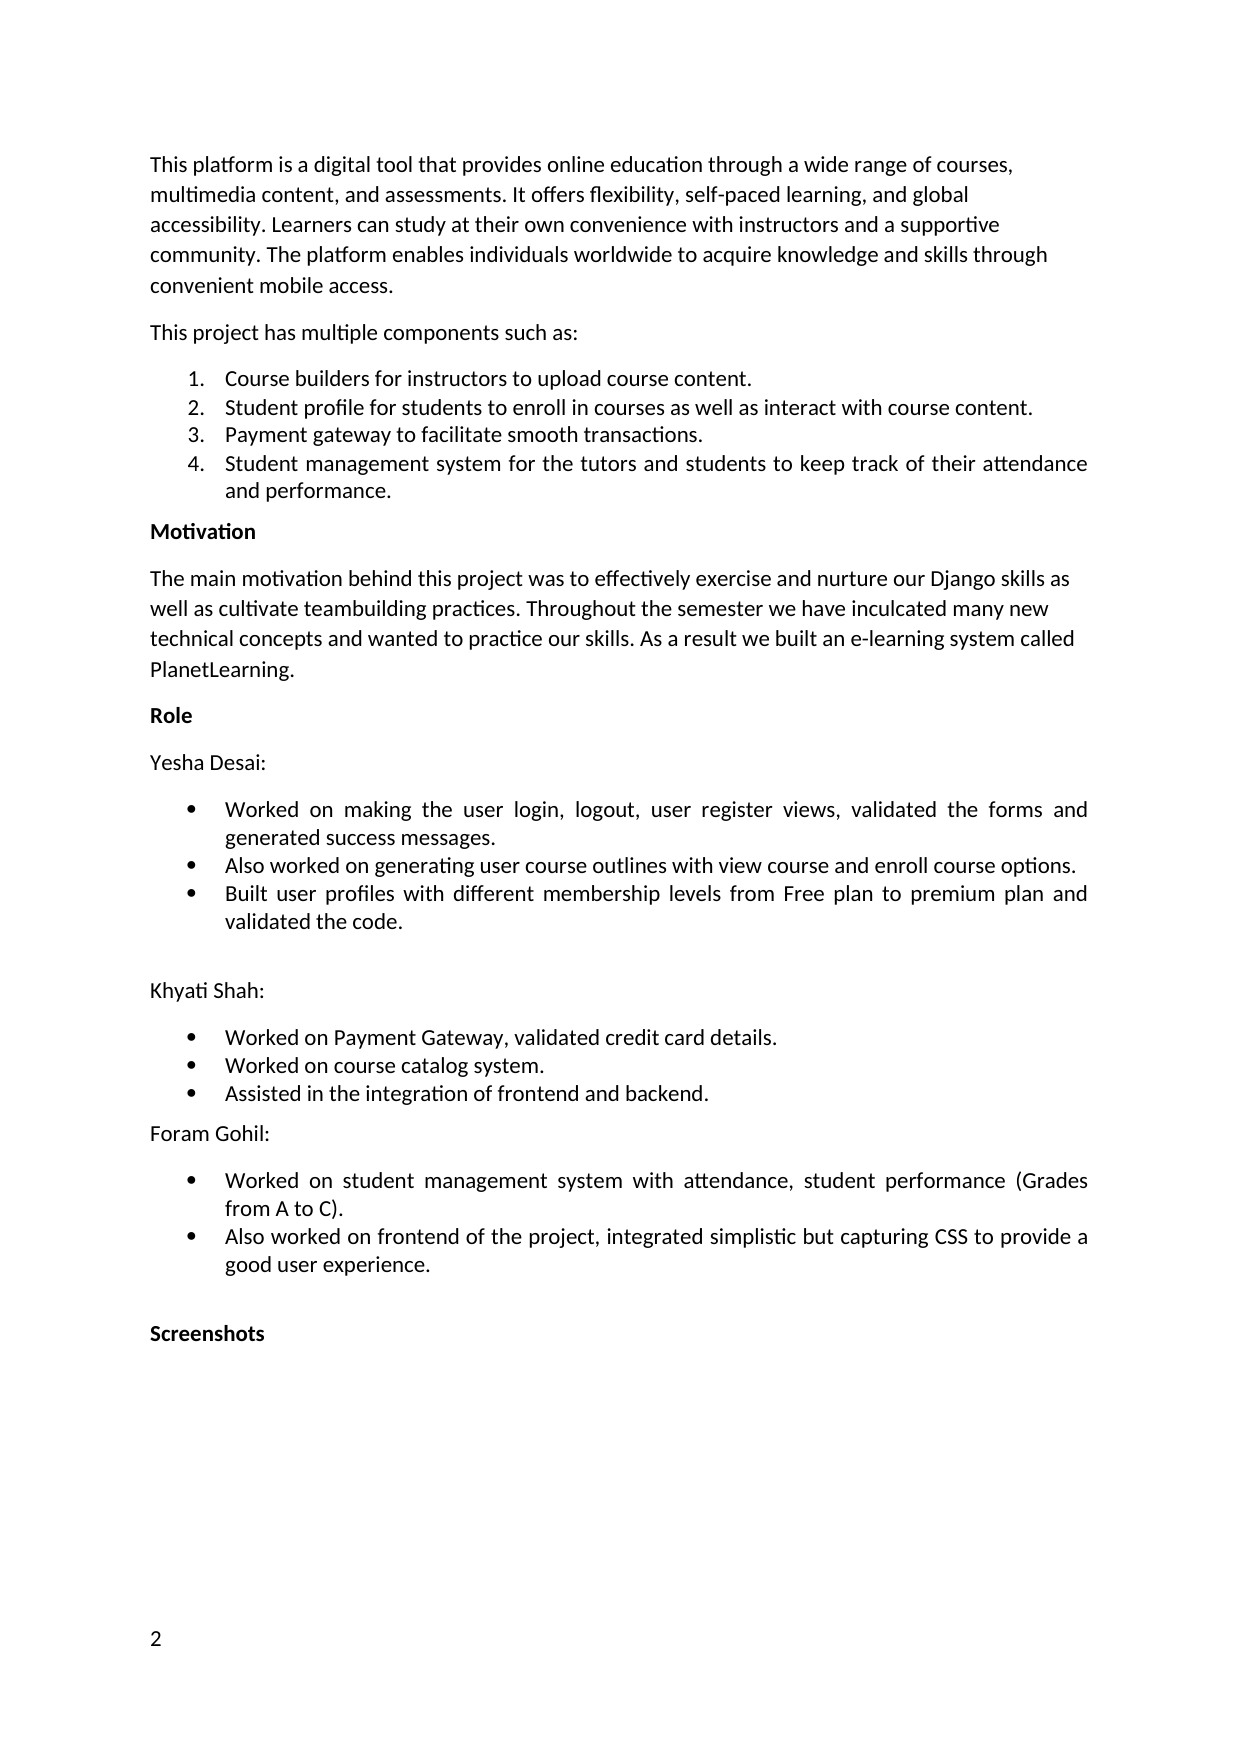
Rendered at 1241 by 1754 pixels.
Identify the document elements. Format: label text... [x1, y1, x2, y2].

text Foram Gohil: [150, 1119, 1090, 1147]
text Motivation [150, 517, 1090, 545]
text The main motivation behind this project was to effectively exercise and nurture our Django skills as well as cultivate teambuilding practices. Throughout the semester we have inculcated many new technical concepts and wanted to practice our skills. As a result we built an e-learning system called PlanetLearning. [150, 564, 1090, 683]
list Worked on course catalog system. [187, 1051, 1090, 1079]
text This platform is a digital tool that provides online education through a wide range of courses, multimedia content, and assessments. It offers flexibility, self-paced learning, and global accessibility. Learners can study at their own convenience with instructors and a supportive community. The platform enables individuals worldwide to acquire knowledge and skills through convenient mobile access. [150, 150, 1090, 299]
text Yesha Desai: [150, 748, 1090, 776]
list Worked on Payment Gateway, validated credit card details. [187, 1023, 1090, 1051]
text Screenshots [150, 1319, 1090, 1347]
list Student management system for the tutors and students to keep track of their attendance and performance. [187, 449, 1090, 505]
list Worked on student management system with attendance, student performance (Grades from A to C). [187, 1166, 1090, 1222]
text Role [150, 702, 1090, 729]
list Student profile for students to enroll in courses as well as interact with course content. [187, 393, 1090, 421]
text Khyati Shah: [150, 976, 1090, 1004]
list Course builders for instructors to upload course content. [187, 364, 1090, 393]
list Also worked on frontend of the project, integrated simplistic but capturing CSS to provide a good user experience. [187, 1222, 1090, 1278]
list Worked on making the user login, logout, user register views, validated the forms and generated success messages. [187, 795, 1090, 851]
text This project has multiple components such as: [150, 318, 1090, 346]
list Also worked on generating user course outlines with view course and enroll course options. [187, 851, 1090, 879]
list Built user profiles with different membership levels from Free plan to premium plan and validated the code. [187, 879, 1090, 935]
list Payment gateway to facilitate smooth transactions. [187, 421, 1090, 449]
list Assisted in the integration of frontend and backend. [187, 1079, 1090, 1107]
